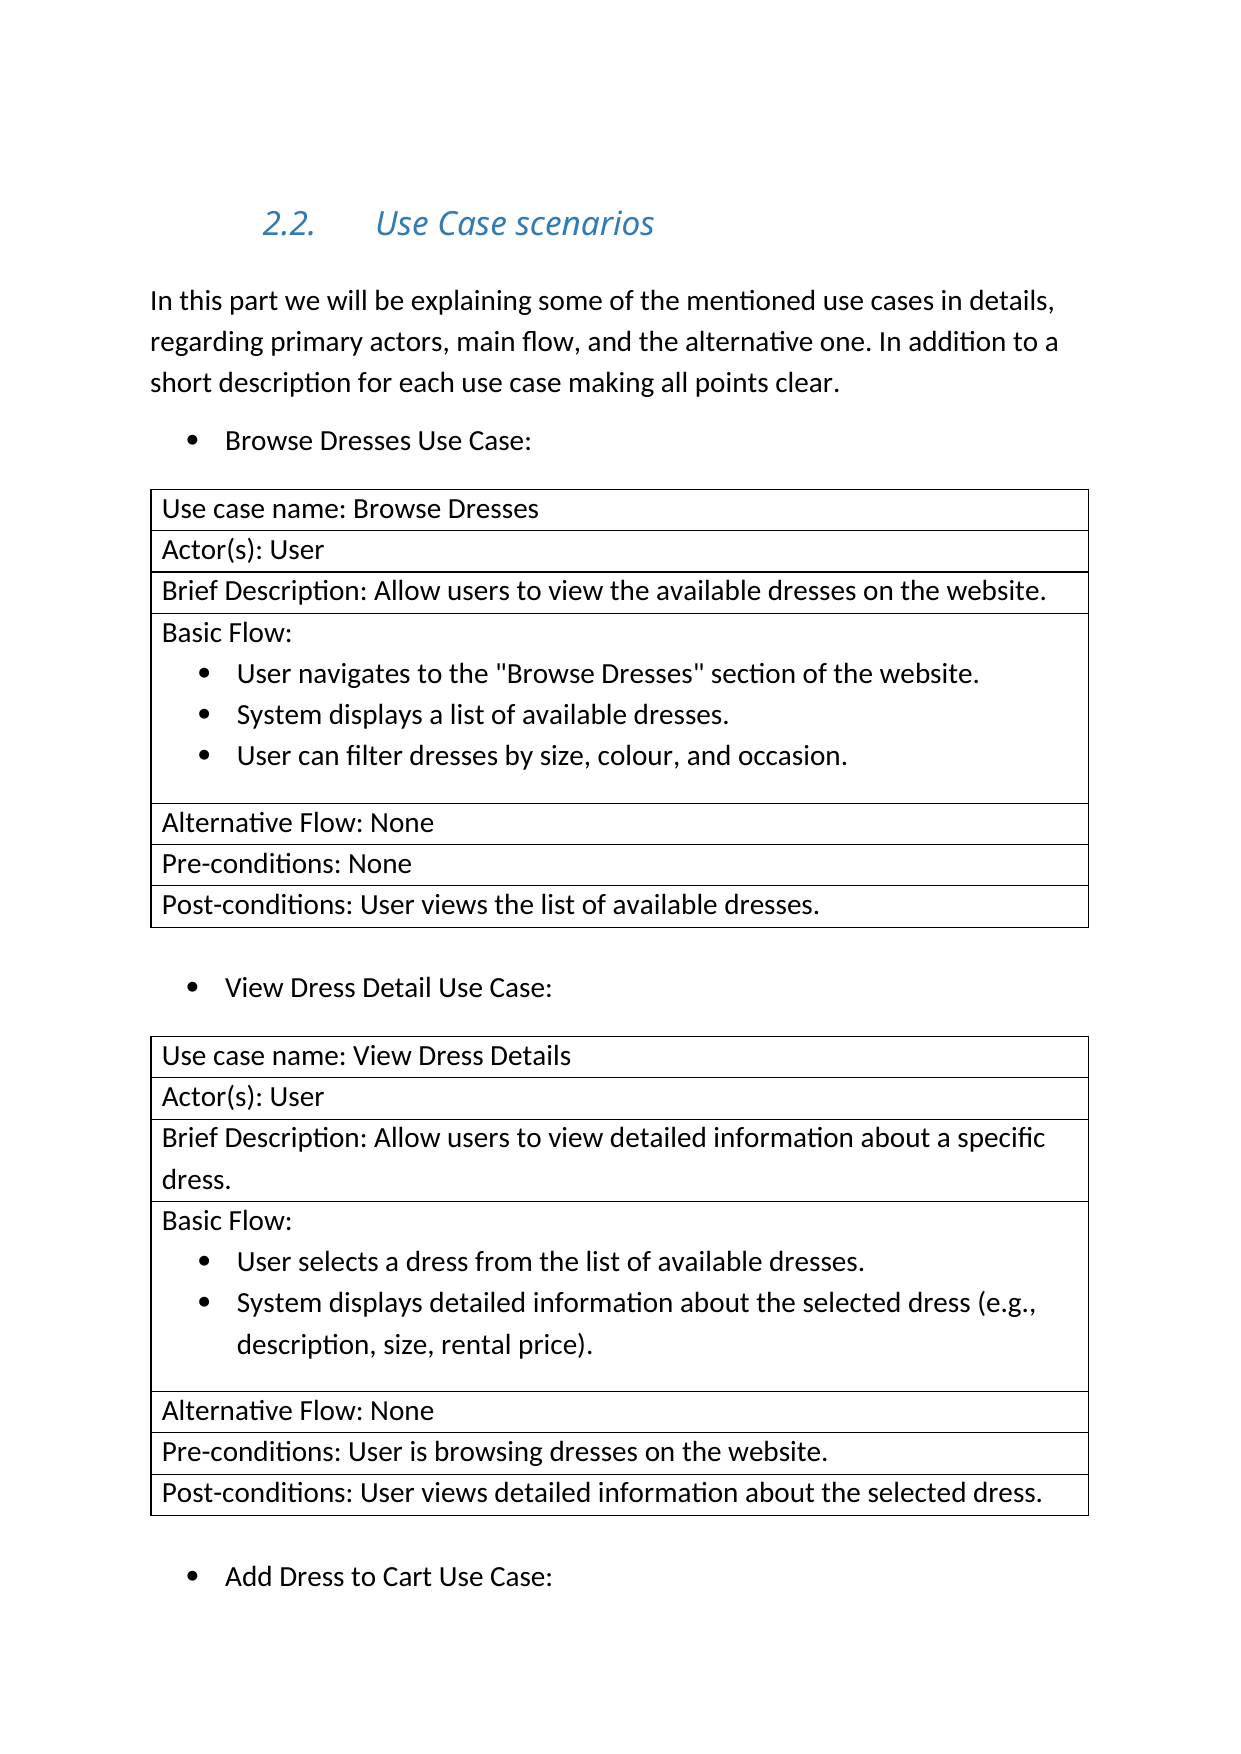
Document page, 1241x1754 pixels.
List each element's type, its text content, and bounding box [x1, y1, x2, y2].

table_cell Alternative Flow: None [152, 1392, 1088, 1432]
table_cell Post-conditions: User views detailed information about the selected dress. [152, 1475, 1088, 1515]
text In this part we will be explaining some of the mentioned use cases in details, regarding primary actors, main flow, and the alternative one. In addition to a short description for each use case making all points clear. [150, 282, 1090, 400]
table_cell Alternative Flow: None [152, 804, 1088, 844]
table_cell Brief Description: Allow users to view detailed information about a specific dress. [152, 1120, 1088, 1201]
list View Dress Detail Use Case: [187, 969, 1090, 1005]
table_cell Pre-conditions: None [152, 845, 1088, 885]
table_cell Actor(s): User [152, 531, 1088, 571]
table_header Use case name: View Dress Details [152, 1037, 1088, 1077]
table_cell Basic Flow: User selects a dress from the list of available dresses. System displays detailed information about the selected dress (e.g., description, size, rental price). [152, 1202, 1088, 1391]
table_cell Post-conditions: User views the list of available dresses. [152, 886, 1088, 926]
table_cell Actor(s): User [152, 1078, 1088, 1118]
table_cell Pre-conditions: User is browsing dresses on the website. [152, 1433, 1088, 1473]
list Browse Dresses Use Case: [187, 422, 1090, 458]
table_header Use case name: Browse Dresses [152, 490, 1088, 530]
subtitle Use Case scenarios [262, 200, 1090, 245]
table_cell Brief Description: Allow users to view the available dresses on the website. [152, 573, 1088, 613]
list Add Dress to Cart Use Case: [187, 1558, 1090, 1593]
table_cell Basic Flow: User navigates to the "Browse Dresses" section of the website. System displays a list of available dresses. User can filter dresses by size, colour, and occasion. [152, 614, 1088, 803]
